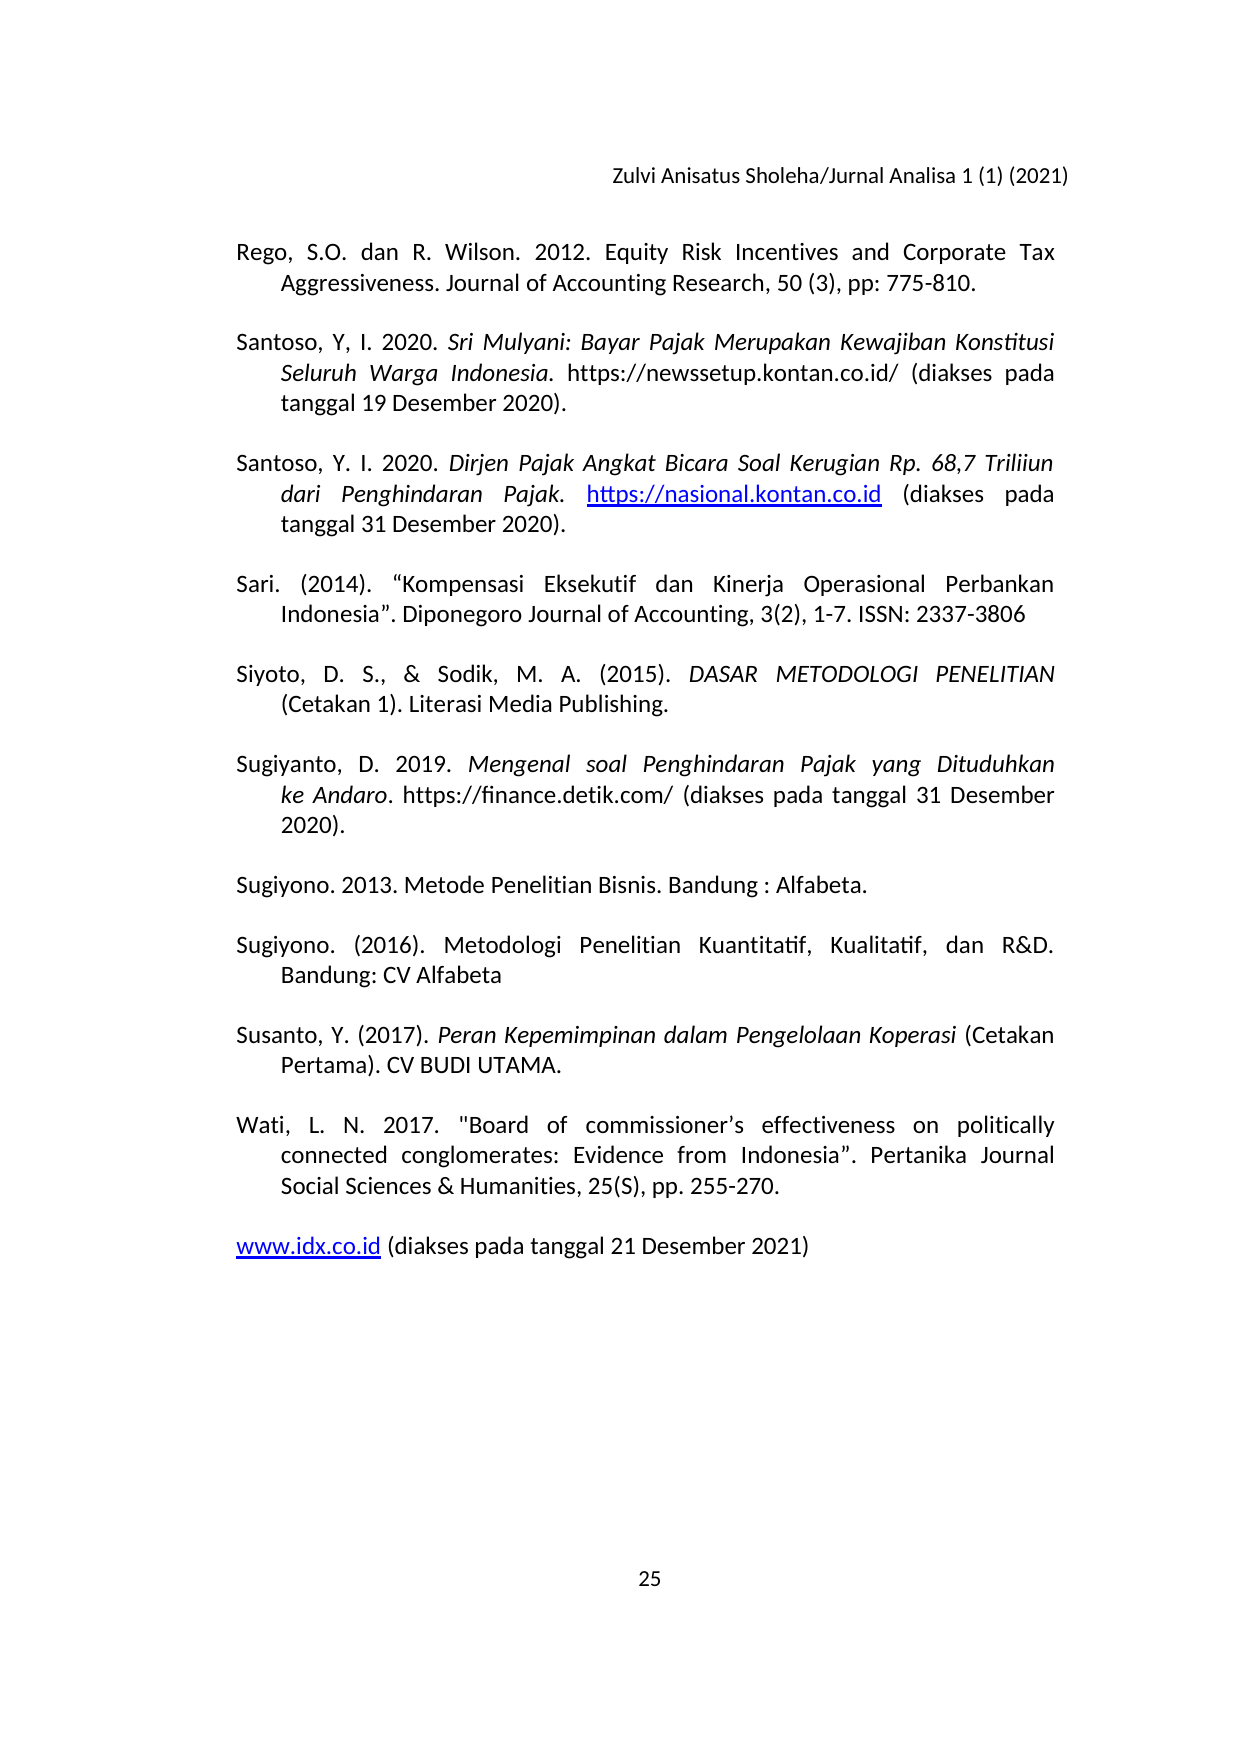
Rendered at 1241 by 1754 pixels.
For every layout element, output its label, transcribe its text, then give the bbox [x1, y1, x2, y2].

text Siyoto, D. S., & Sodik, M. A. (2015). DASAR METODOLOGI PENELITIAN (Cetakan 1). Literasi Media Publishing. [236, 658, 1055, 719]
text Rego, S.O. dan R. Wilson. 2012. Equity Risk Incentives and Corporate Tax Aggressiveness. Journal of Accounting Research, 50 (3), pp: 775-810. [236, 236, 1055, 297]
text Sari. (2014). “Kompensasi Eksekutif dan Kinerja Operasional Perbankan Indonesia”. Diponegoro Journal of Accounting, 3(2), 1-7. ISSN: 2337-3806 [236, 568, 1055, 629]
text Susanto, Y. (2017). Peran Kepemimpinan dalam Pengelolaan Koperasi (Cetakan Pertama). CV BUDI UTAMA. [236, 1019, 1055, 1080]
text Sugiyanto, D. 2019. Mengenal soal Penghindaran Pajak yang Dituduhkan ke Andaro. https://finance.detik.com/ (diakses pada tanggal 31 Desember 2020). [236, 748, 1055, 840]
text Sugiyono. (2016). Metodologi Penelitian Kuantitatif, Kualitatif, dan R&D. Bandung: CV Alfabeta [236, 929, 1055, 990]
text Sugiyono. 2013. Metode Penelitian Bisnis. Bandung : Alfabeta. [236, 869, 1055, 899]
text Santoso, Y, I. 2020. Sri Mulyani: Bayar Pajak Merupakan Kewajiban Konstitusi Seluruh Warga Indonesia. https://newssetup.kontan.co.id/ (diakses pada tanggal 19 Desember 2020). [236, 326, 1055, 418]
text Wati, L. N. 2017. "Board of commissioner’s effectiveness on politically connected conglomerates: Evidence from Indonesia”. Pertanika Journal Social Sciences & Humanities, 25(S), pp. 255-270. [236, 1109, 1055, 1201]
text Santoso, Y. I. 2020. Dirjen Pajak Angkat Bicara Soal Kerugian Rp. 68,7 Triliiun dari Penghindaran Pajak. https://nasional.kontan.co.id (diakses pada tanggal 31 Desember 2020). [236, 447, 1055, 539]
text www.idx.co.id (diakses pada tanggal 21 Desember 2021) [236, 1230, 1055, 1260]
